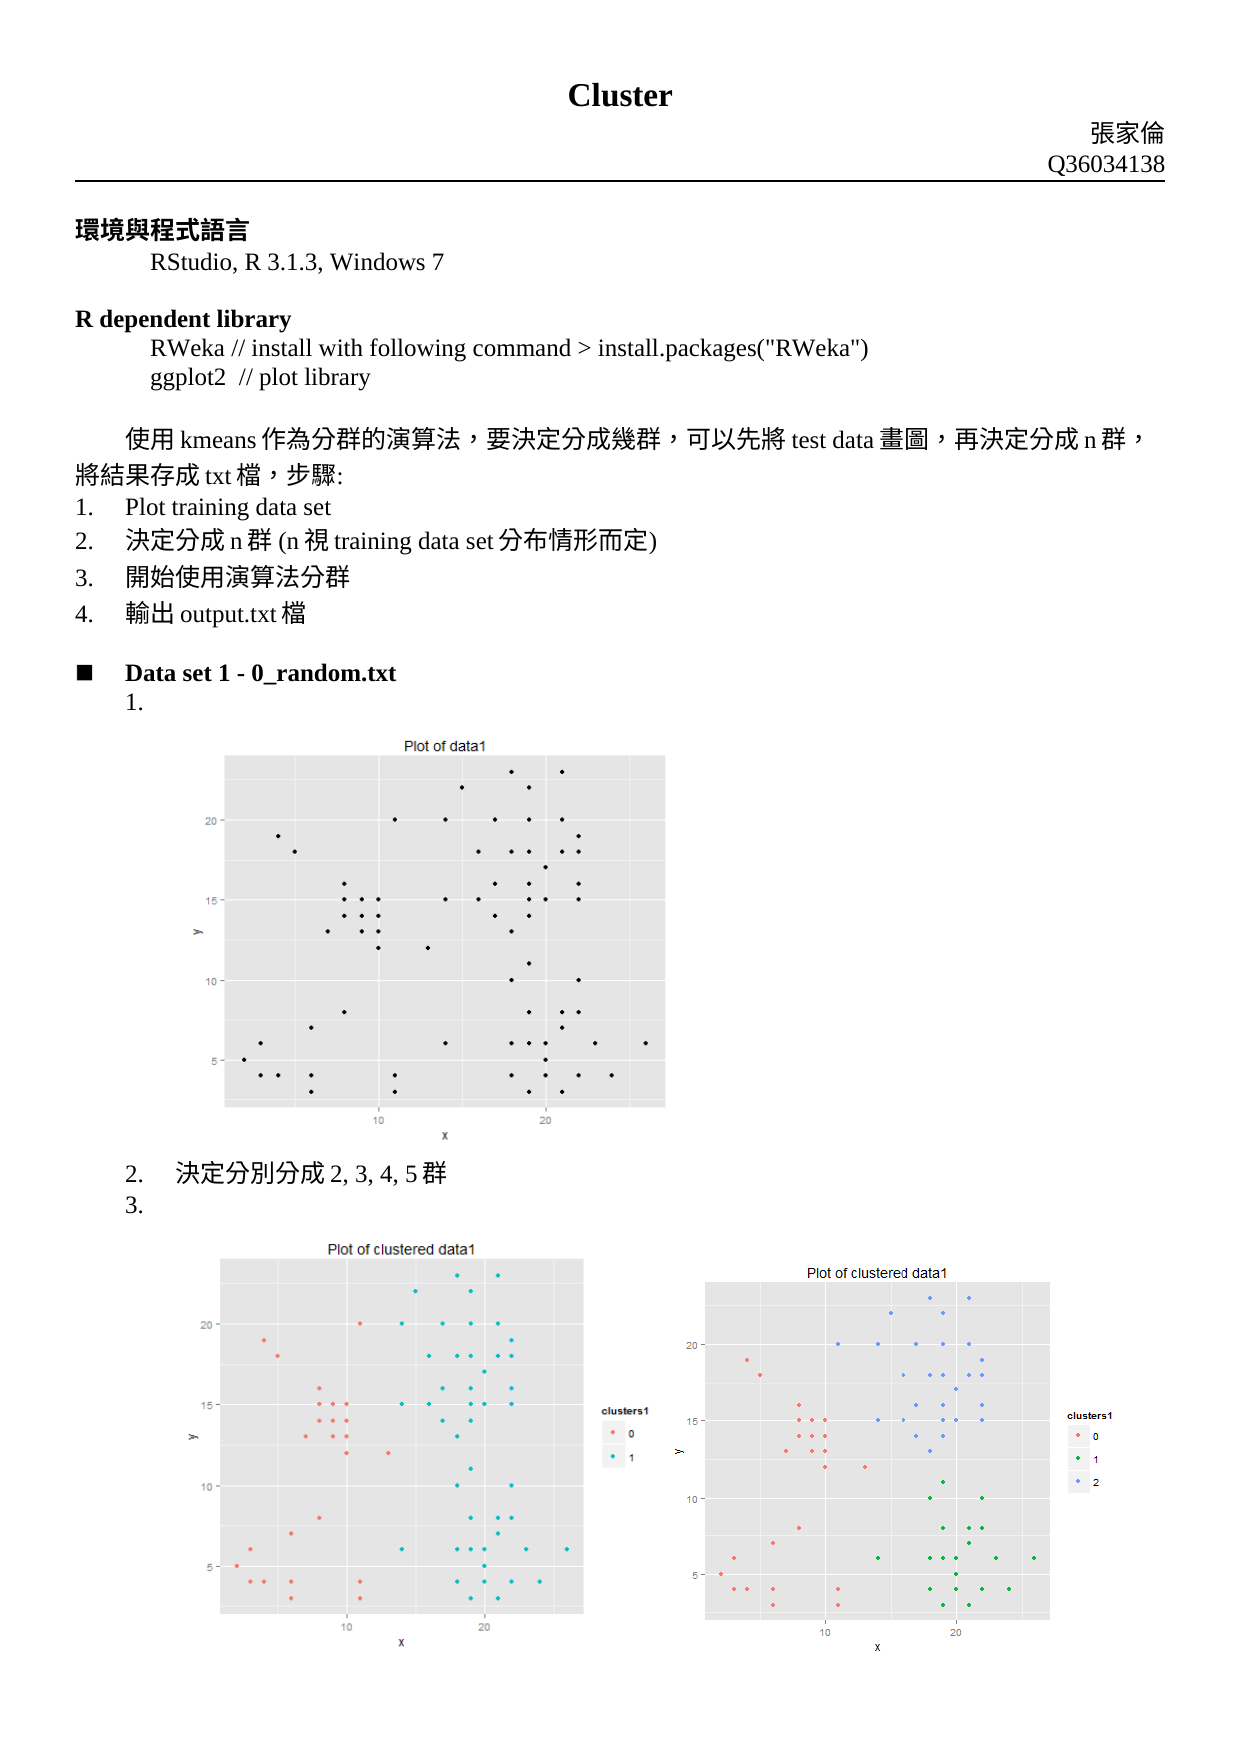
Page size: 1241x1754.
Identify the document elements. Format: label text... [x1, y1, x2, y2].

text 張家倫 [75, 113, 1165, 149]
list Plot training data set [75, 492, 1165, 521]
text Q36034138 [75, 149, 1165, 180]
list 決定分別分成2, 3, 4, 5群 [125, 1153, 1165, 1190]
picture [175, 715, 686, 1154]
text Cluster [75, 75, 1165, 113]
list 輸出output.txt檔 [75, 593, 1165, 629]
text ggplot2 // plot library [75, 362, 1165, 391]
text RStudio, R 3.1.3, Windows 7 [75, 247, 1165, 276]
text 使用kmeans作為分群的演算法，要決定分成幾群，可以先將test data畫圖，再決定分成n群，將結果存成txt檔，步驟: [75, 419, 1165, 492]
picture [175, 1218, 1118, 1661]
text R dependent library [75, 304, 1165, 333]
text 環境與程式語言 [75, 211, 1165, 247]
list 開始使用演算法分群 [75, 557, 1165, 593]
list Data set 1 - 0_random.txt [75, 658, 1165, 687]
list 決定分成n群 (n視training data set分布情形而定) [75, 521, 1165, 557]
text RWeka // install with following command > install.packages("RWeka") [75, 333, 1165, 362]
